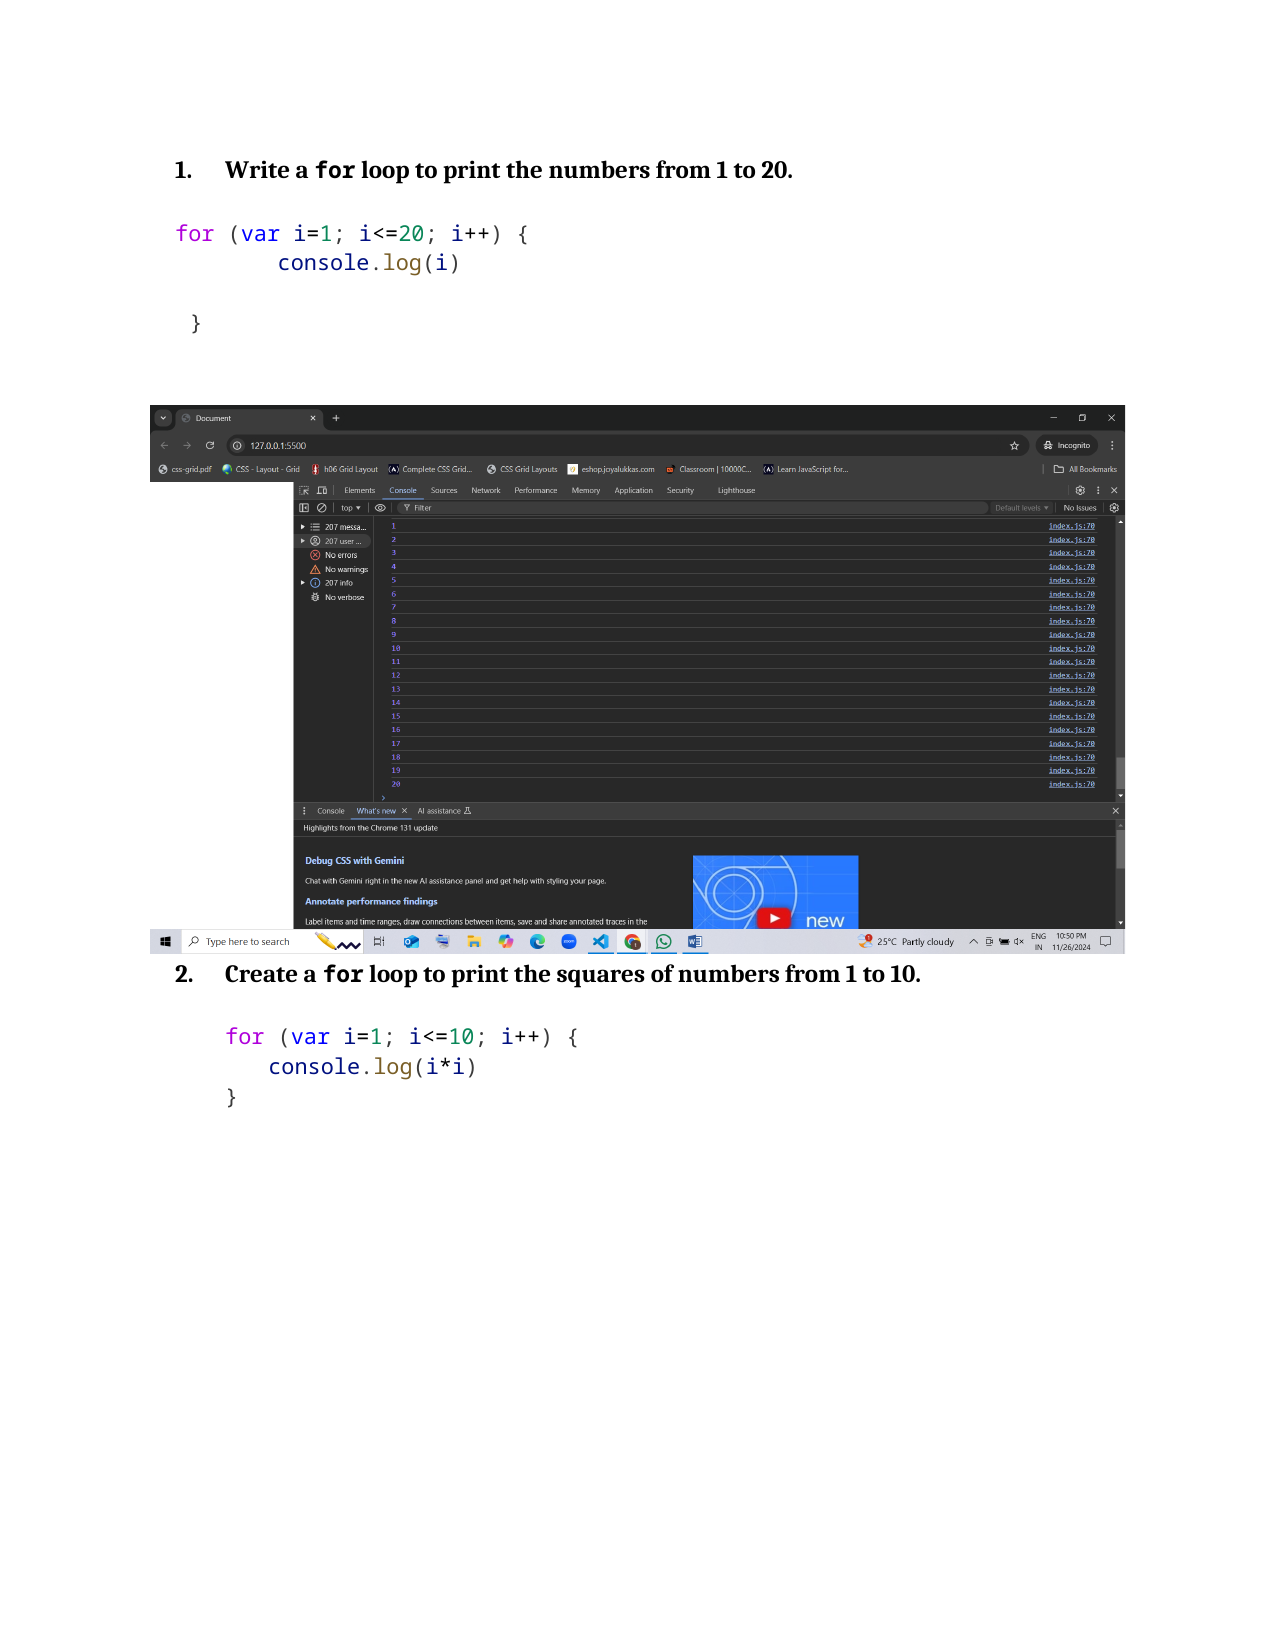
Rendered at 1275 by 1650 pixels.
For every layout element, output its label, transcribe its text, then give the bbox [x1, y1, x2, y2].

list Write a for loop to print the numbers from 1 to 20. [175, 154, 1125, 214]
list console.log(i) [225, 247, 1125, 277]
text for (var i=1; i<=20; i++) { [175, 217, 1125, 247]
list } [225, 1081, 1125, 1111]
text console.log(i*i) [150, 1051, 1125, 1081]
list Create a for loop to print the squares of numbers from 1 to 10. [175, 958, 1125, 1018]
picture [150, 405, 1125, 954]
list for (var i=1; i<=10; i++) { [225, 1021, 1125, 1051]
text } [150, 307, 1125, 337]
